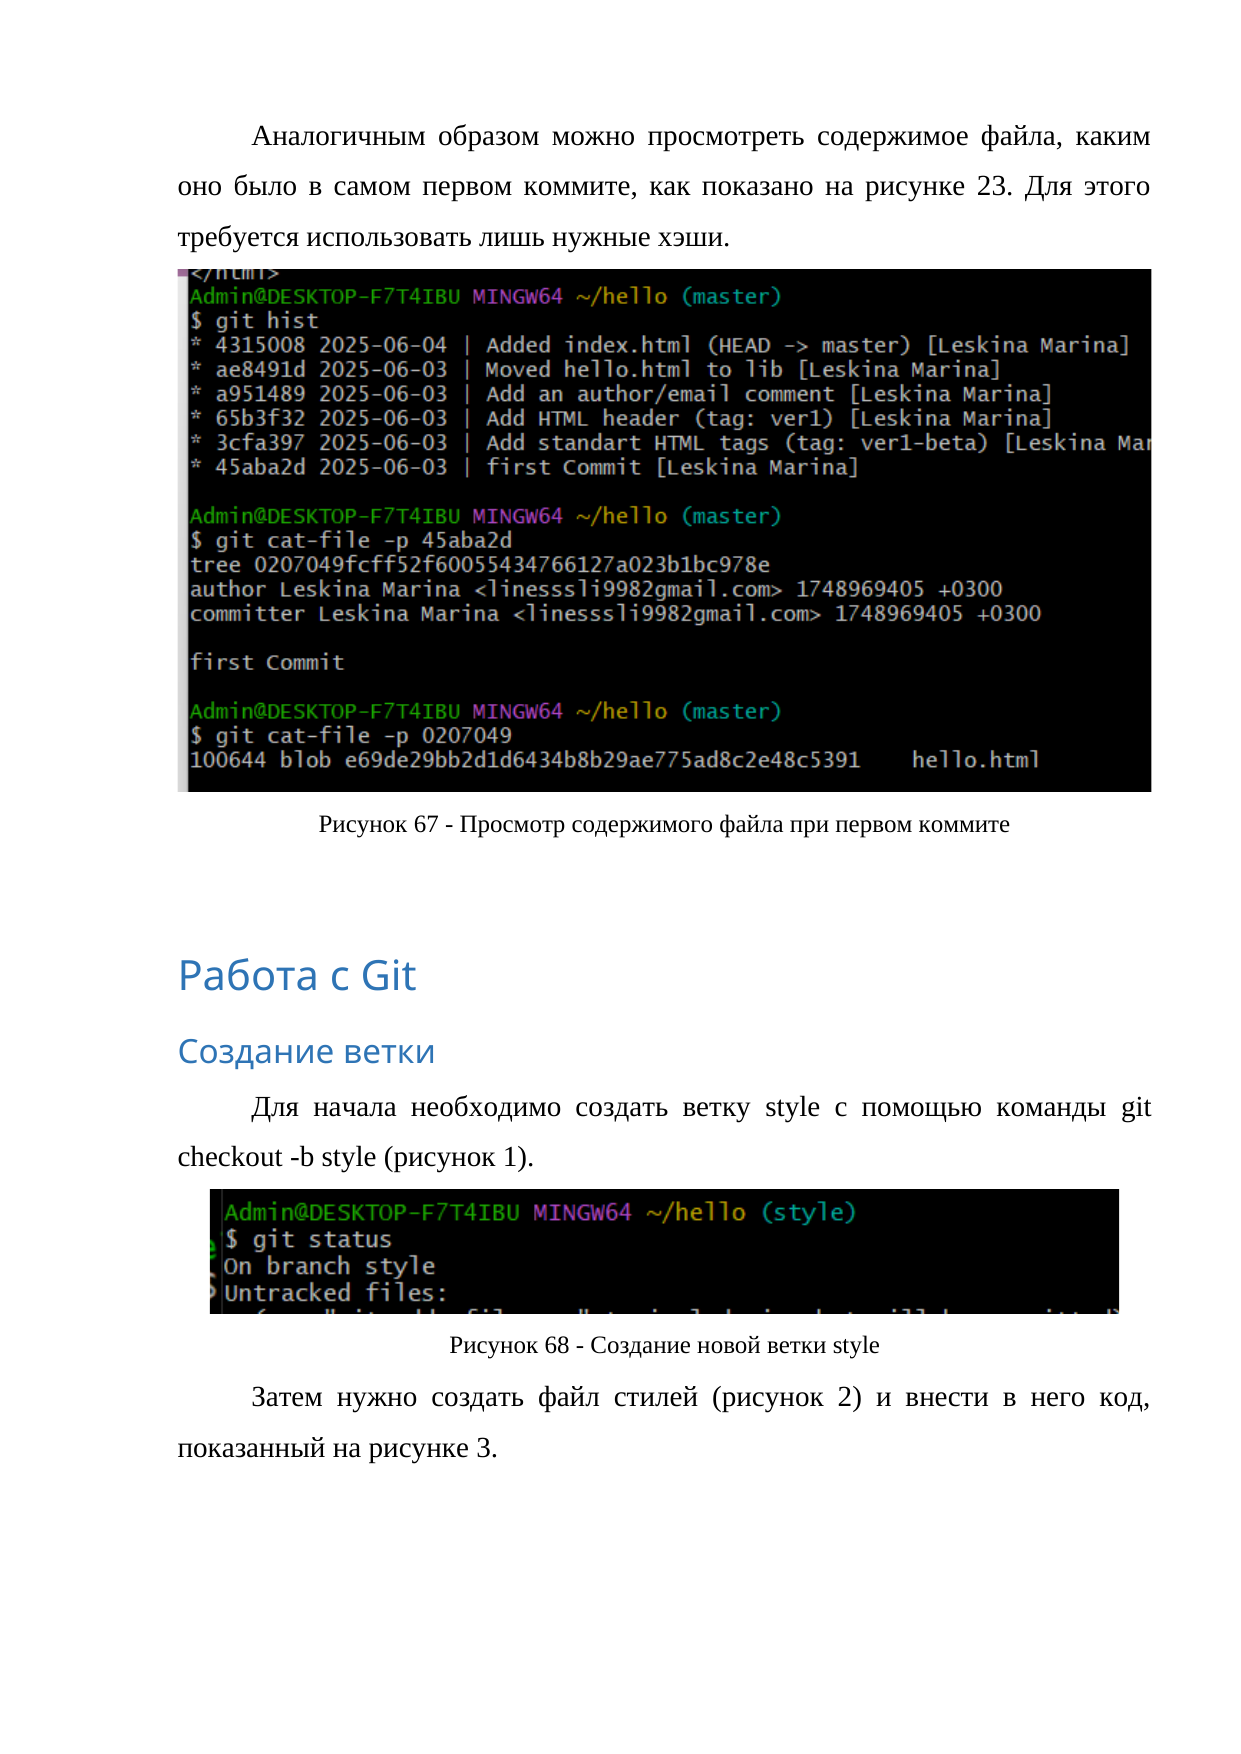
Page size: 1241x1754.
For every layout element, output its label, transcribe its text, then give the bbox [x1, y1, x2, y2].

text Рисунок 67 - Просмотр содержимого файла при первом коммите [177, 809, 1152, 838]
text Затем нужно создать файл стилей (рисунок 2) и внести в него код, показанный на рисунке 3. [177, 1379, 1152, 1463]
picture [209, 1189, 1120, 1314]
picture [177, 269, 1152, 792]
subtitle Работа с Git [177, 946, 1152, 1003]
subtitle Создание ветки [177, 1028, 1152, 1073]
text Для начала необходимо создать ветку style с помощью команды git checkout -b style (рисунок 1). [177, 1089, 1152, 1172]
text Аналогичным образом можно просмотреть содержимое файла, каким оно было в самом первом коммите, как показано на рисунке 23. Для этого требуется использовать лишь нужные хэши. [177, 118, 1152, 252]
text Рисунок 68 - Создание новой ветки style [177, 1330, 1152, 1359]
